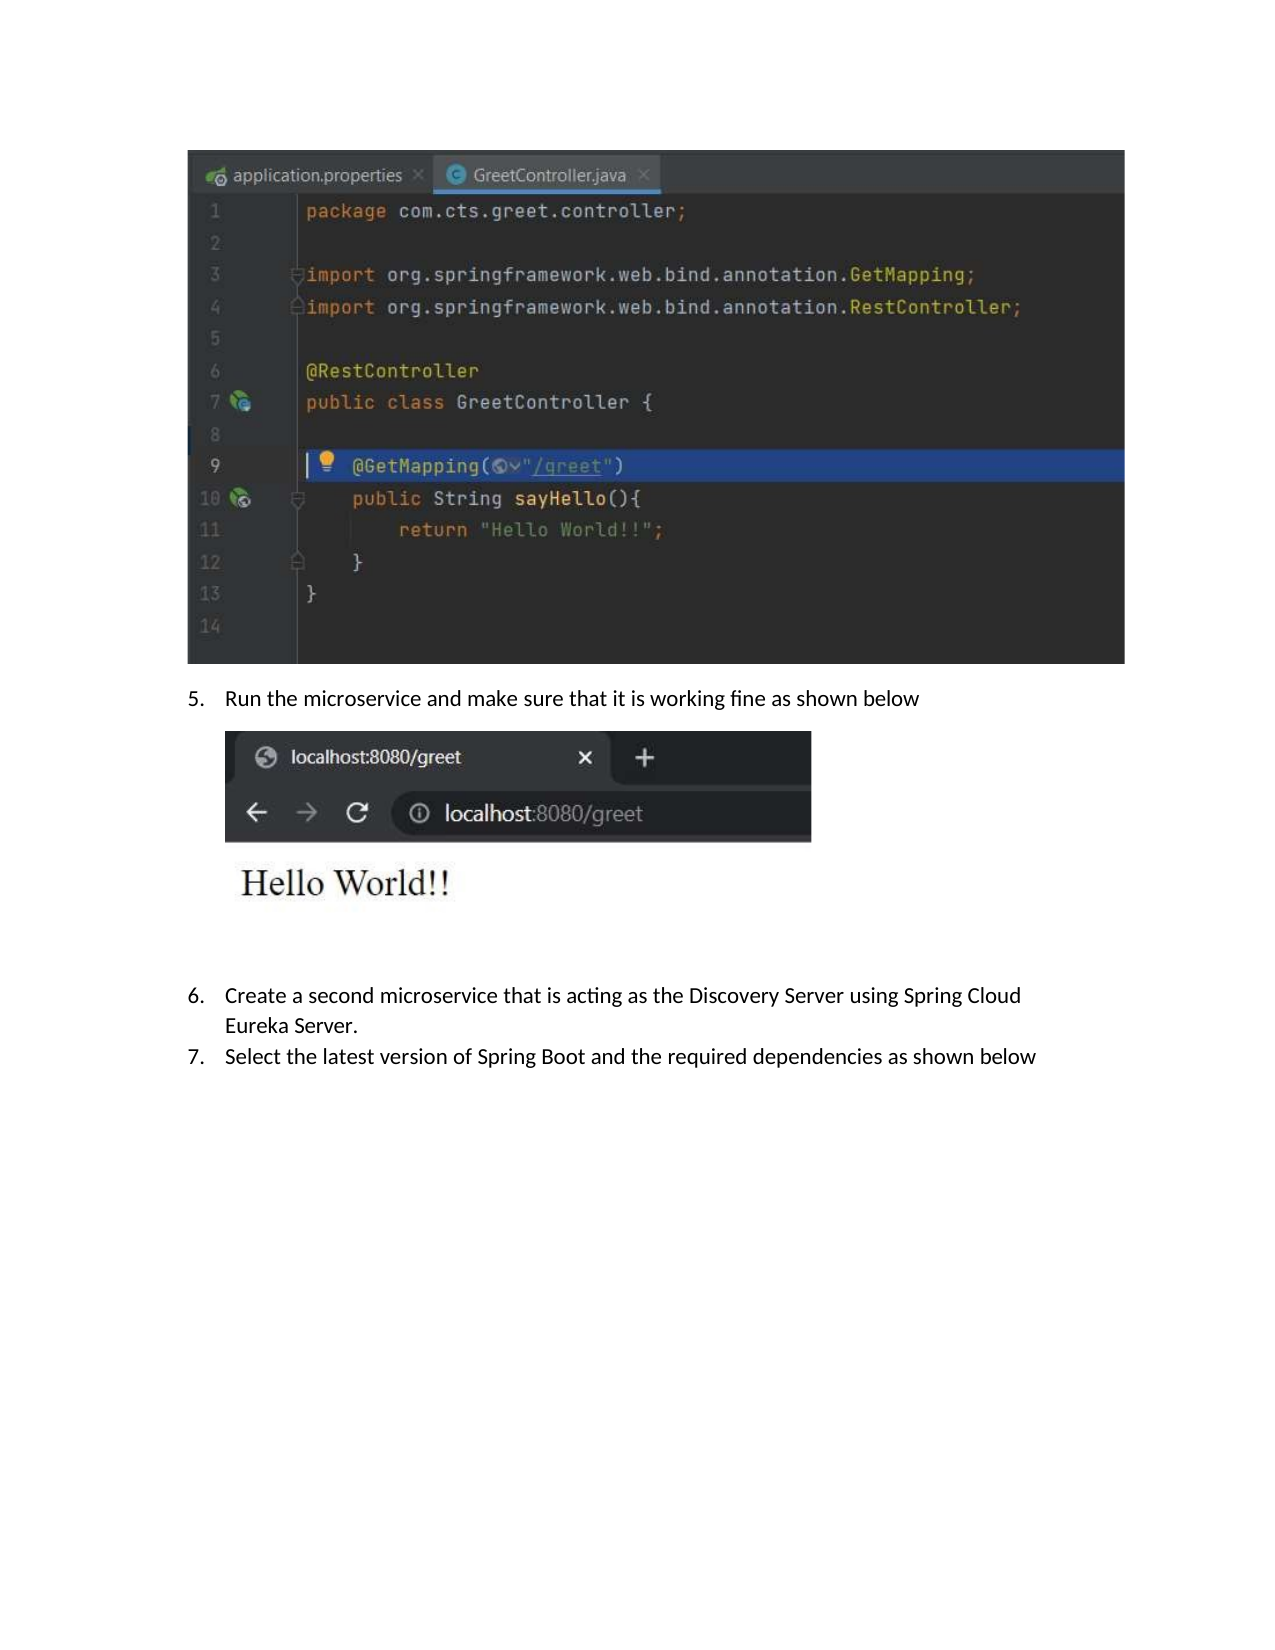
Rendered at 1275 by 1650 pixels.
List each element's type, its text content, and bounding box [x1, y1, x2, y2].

picture [225, 731, 812, 913]
list Run the microservice and make sure that it is working fine as shown below [187, 684, 1200, 712]
list Create a second microservice that is acting as the Discovery Server using Spring Cloud Eureka Server. [187, 981, 1089, 1040]
list Select the latest version of Spring Boot and the required dependencies as shown below [187, 1042, 1200, 1070]
picture [187, 150, 1125, 664]
